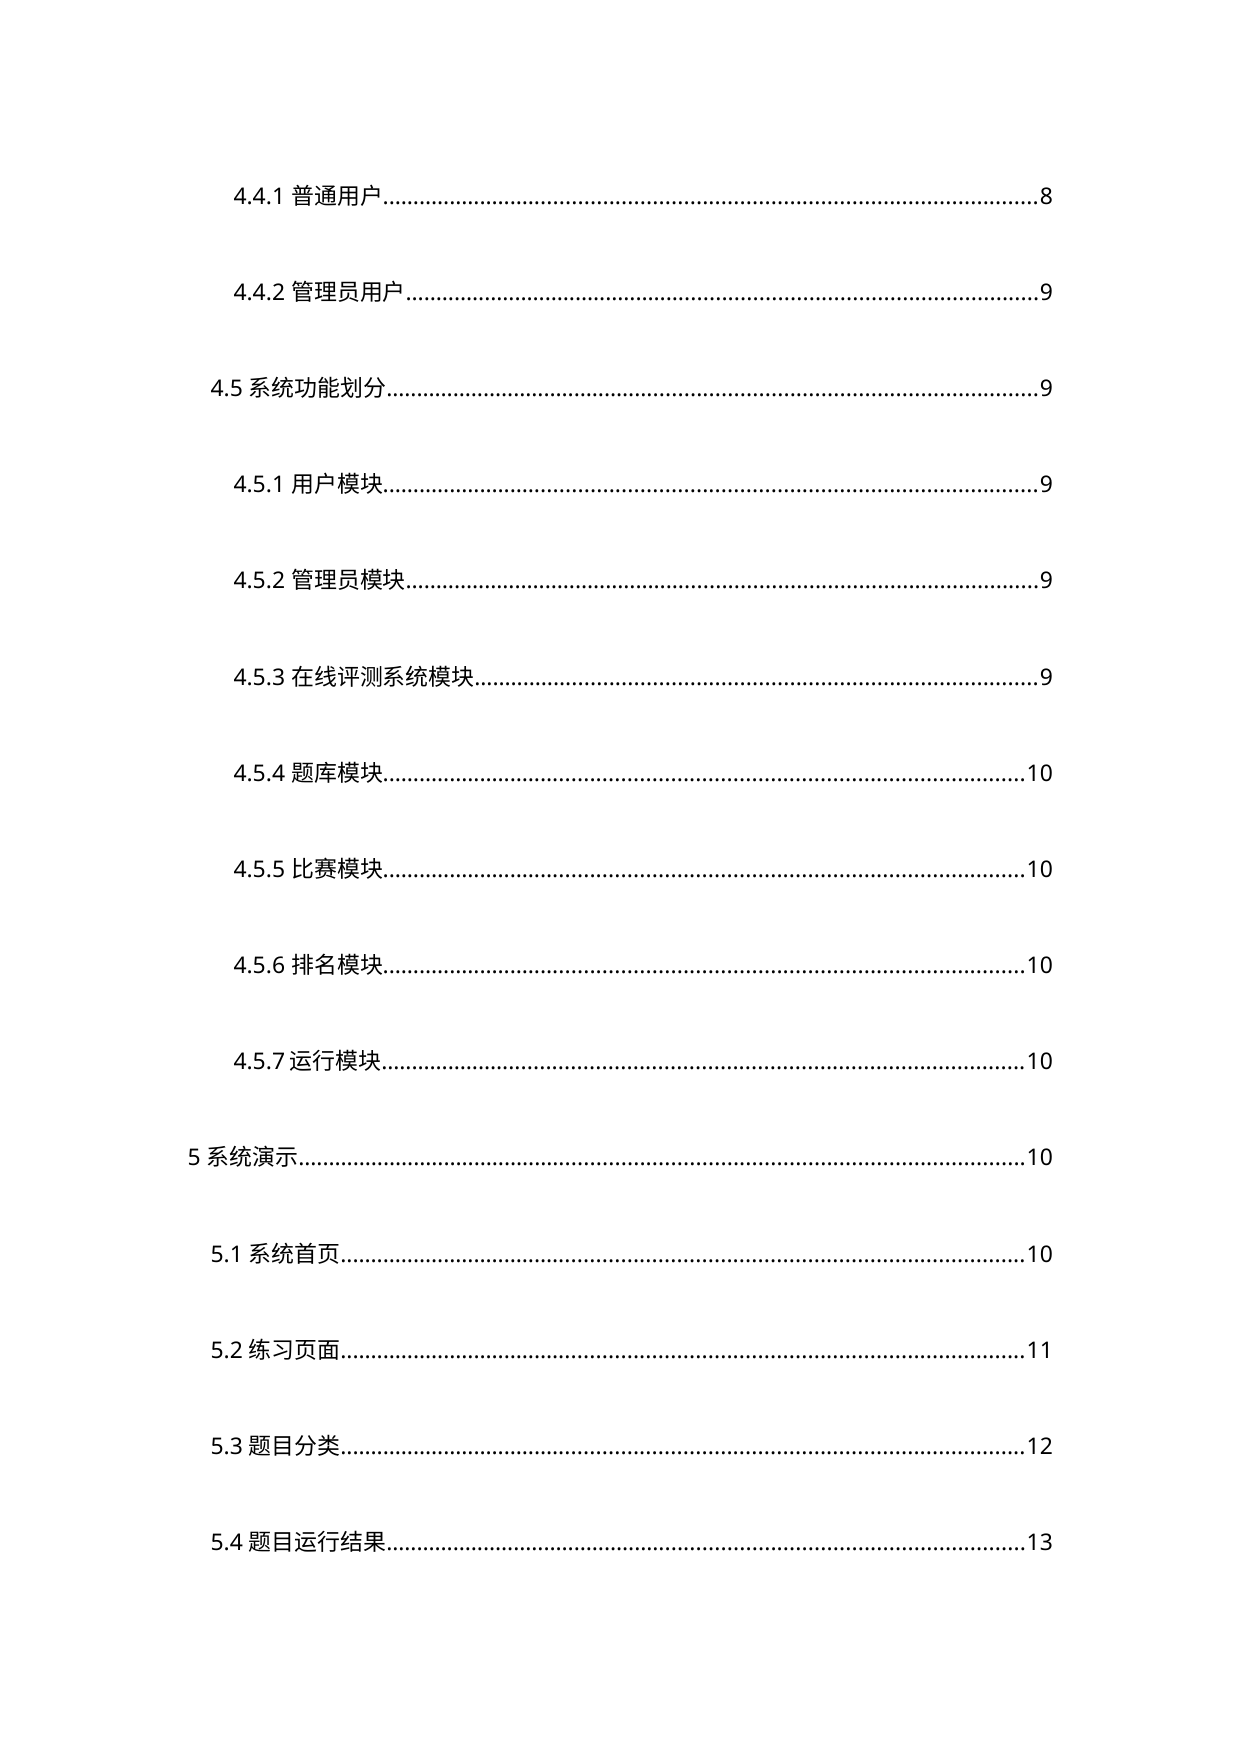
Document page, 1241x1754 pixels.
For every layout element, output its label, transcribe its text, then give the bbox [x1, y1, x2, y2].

text 4.5 系统功能划分 9 [210, 354, 1053, 419]
text 4.4.2 管理员用户 9 [233, 258, 1053, 323]
text 4.5.1 用户模块 9 [233, 450, 1053, 515]
text 5.4 题目运行结果 13 [210, 1508, 1053, 1573]
text 4.4.1 普通用户 8 [233, 162, 1053, 227]
text 4.5.3 在线评测系统模块 9 [233, 643, 1053, 708]
text 5 系统演示 10 [187, 1123, 1053, 1188]
text 4.5.6 排名模块 10 [233, 931, 1053, 996]
text 4.5.7运行模块 10 [233, 1027, 1053, 1092]
text 5.2 练习页面 11 [210, 1316, 1053, 1381]
text 4.5.4 题库模块 10 [233, 739, 1053, 804]
text 5.1 系统首页 10 [210, 1219, 1053, 1284]
text 5.3 题目分类 12 [210, 1412, 1053, 1477]
text 4.5.5 比赛模块 10 [233, 835, 1053, 900]
text 4.5.2 管理员模块 9 [233, 547, 1053, 612]
